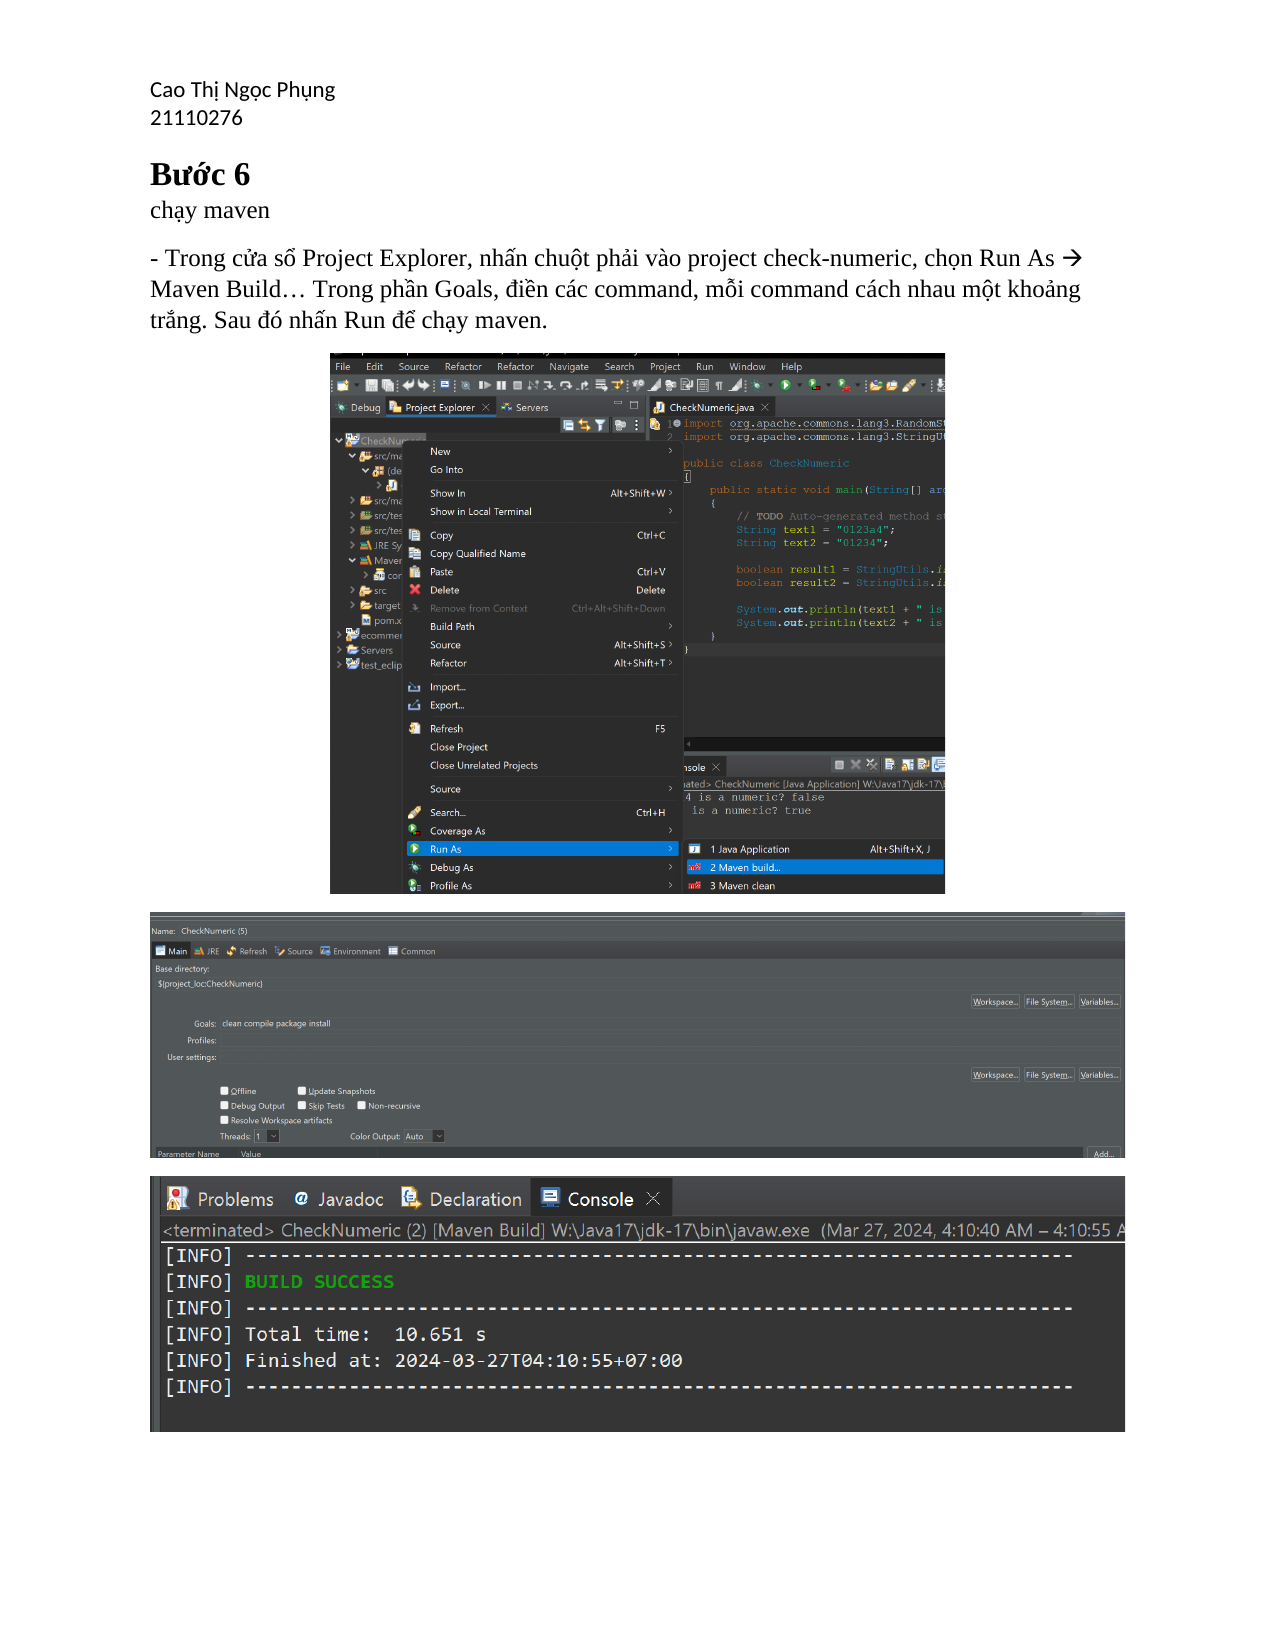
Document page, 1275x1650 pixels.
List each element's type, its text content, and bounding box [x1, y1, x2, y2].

text chạy maven [150, 196, 1125, 224]
picture [150, 1176, 1125, 1432]
subtitle Bước 6 [150, 154, 1125, 192]
picture [150, 912, 1125, 1158]
picture [330, 353, 946, 894]
text - Trong cửa sổ Project Explorer, nhấn chuột phải vào project check-numeric, chọn Run As Maven Build… Trong phần Goals, điền các command, mỗi command cách nhau một khoảng trắng. Sau đó nhấn Run để chạy maven. [150, 243, 1125, 334]
